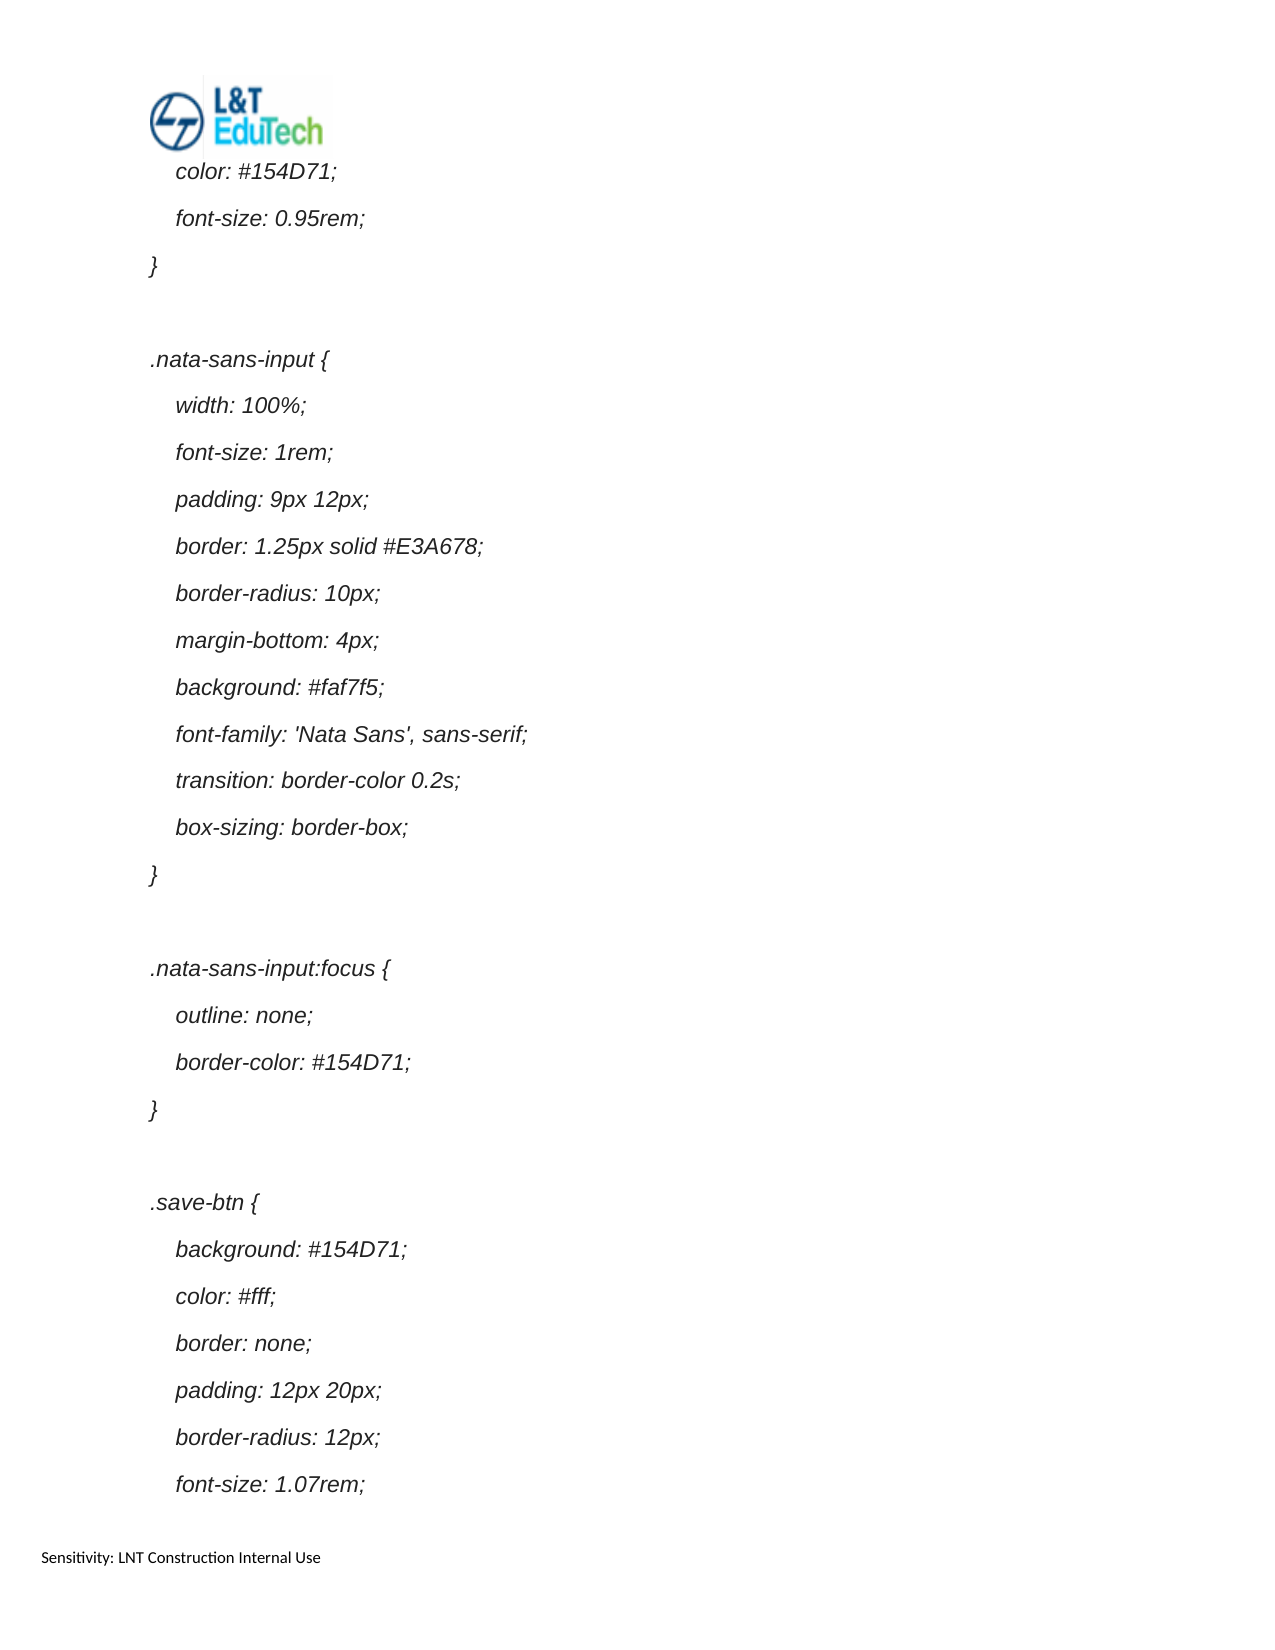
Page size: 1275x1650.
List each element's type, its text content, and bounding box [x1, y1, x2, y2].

text .nata-sans-input { [150, 346, 1125, 372]
text font-size: 0.95rem; [150, 205, 1125, 231]
text border-radius: 12px; [150, 1424, 1125, 1450]
text font-size: 1rem; [150, 439, 1125, 466]
text margin-bottom: 4px; [150, 627, 1125, 653]
text color: #fff; [150, 1283, 1125, 1309]
text border-radius: 10px; [150, 580, 1125, 606]
text .save-btn { [150, 1189, 1125, 1216]
text background: #faf7f5; [150, 674, 1125, 700]
text font-family: 'Nata Sans', sans-serif; [150, 721, 1125, 747]
text transition: border-color 0.2s; [150, 767, 1125, 794]
text color: #154D71; [150, 158, 1125, 184]
text width: 100%; [150, 392, 1125, 419]
text } [150, 861, 1125, 888]
text border: none; [150, 1330, 1125, 1356]
text font-size: 1.07rem; [150, 1471, 1125, 1497]
text .nata-sans-input:focus { [150, 955, 1125, 981]
text } [150, 252, 1125, 278]
picture [150, 75, 334, 159]
text padding: 12px 20px; [150, 1377, 1125, 1403]
text border-color: #154D71; [150, 1049, 1125, 1075]
text box-sizing: border-box; [150, 814, 1125, 841]
text padding: 9px 12px; [150, 486, 1125, 513]
text border: 1.25px solid #E3A678; [150, 533, 1125, 559]
text background: #154D71; [150, 1236, 1125, 1263]
text } [150, 1096, 1125, 1122]
text outline: none; [150, 1002, 1125, 1028]
